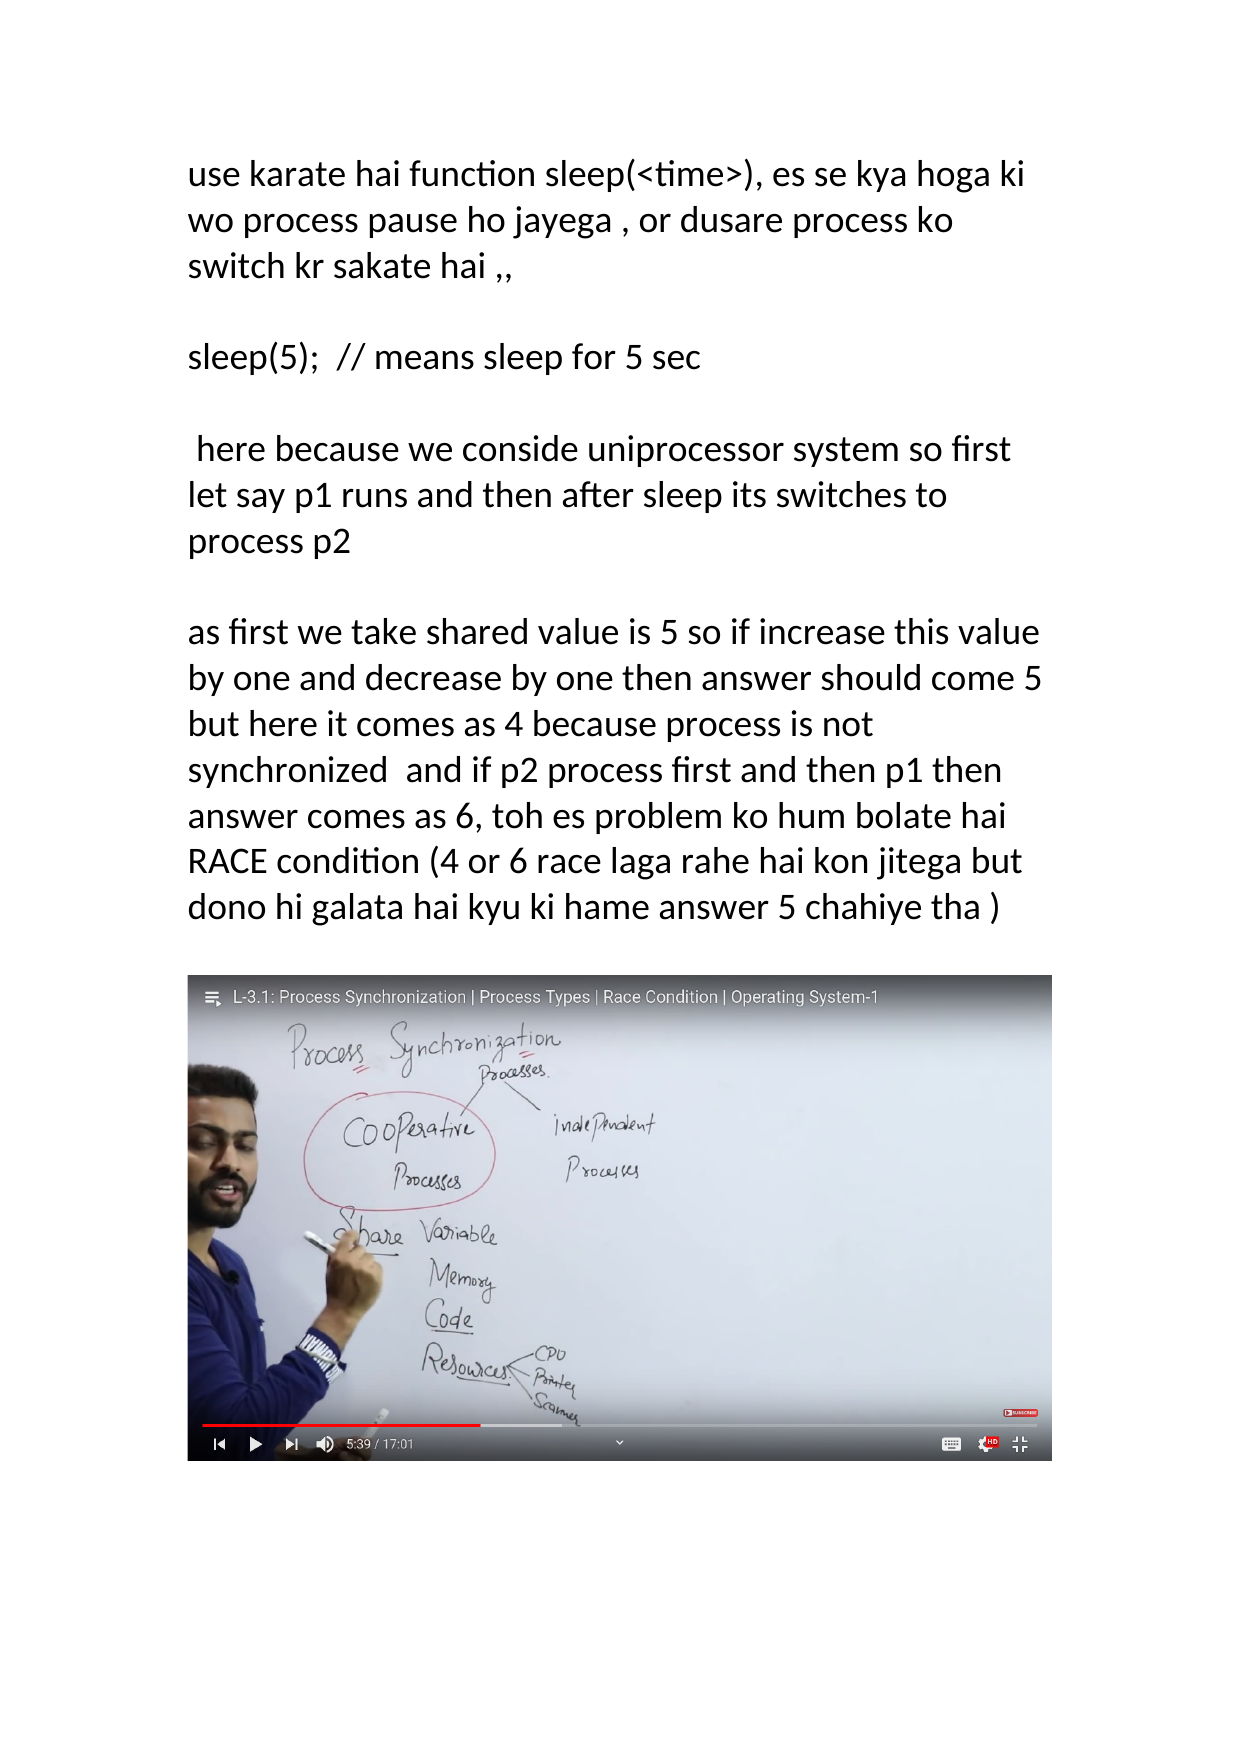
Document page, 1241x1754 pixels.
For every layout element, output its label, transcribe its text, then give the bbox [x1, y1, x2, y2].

picture [187, 975, 1052, 1461]
text as first we take shared value is 5 so if increase this value by one and decrease by one then answer should come 5 but here it comes as 4 because process is not synchronized and if p2 process first and then p1 then answer comes as 6, toh es problem ko hum bolate hai RACE condition (4 or 6 race laga rahe hai kon jitega but dono hi galata hai kyu ki hame answer 5 chahiye tha ) [187, 608, 1053, 929]
text here because we conside uniprocessor system so first let say p1 runs and then after sleep its switches to process p2 [187, 425, 1053, 562]
text sleep(5); // means sleep for 5 sec [187, 333, 1053, 379]
